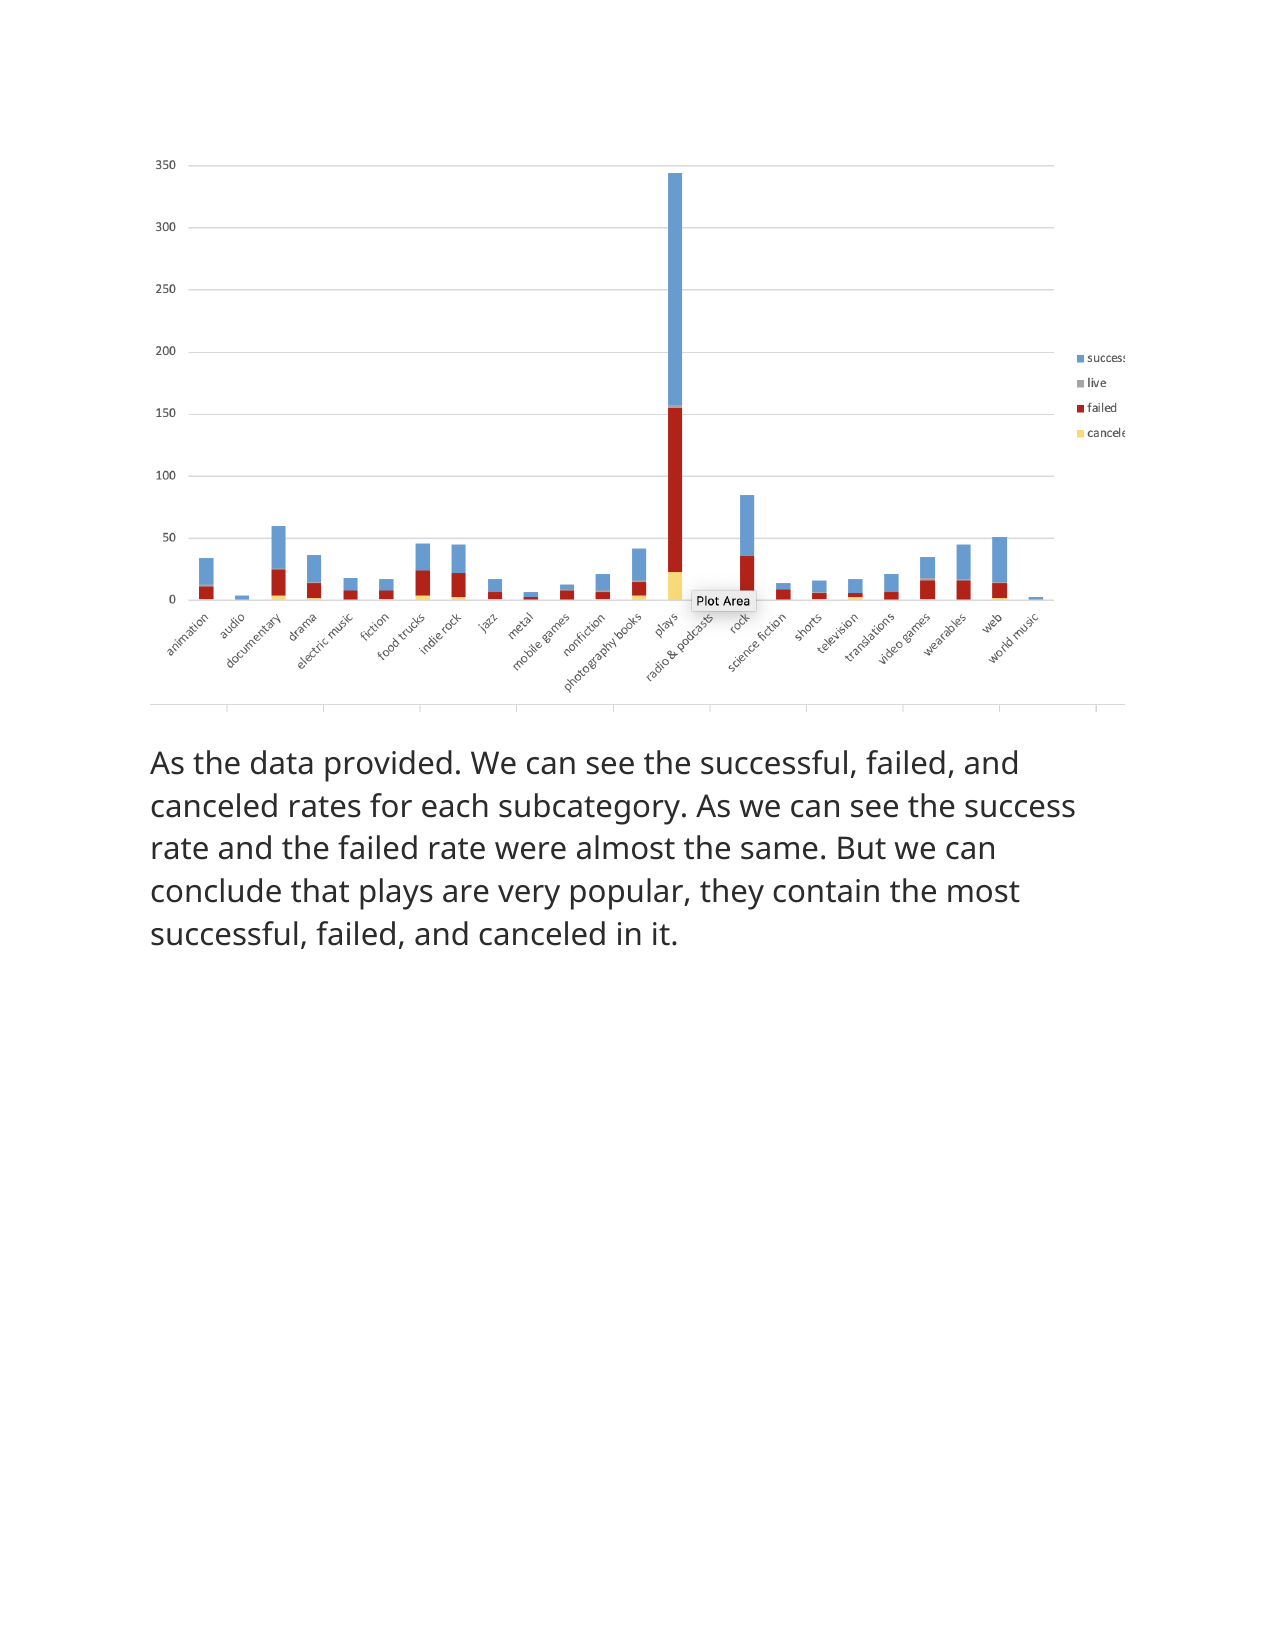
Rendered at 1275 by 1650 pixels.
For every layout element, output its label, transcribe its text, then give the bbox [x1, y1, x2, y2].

picture [150, 150, 1125, 712]
text As the data provided. We can see the successful, failed, and canceled rates for each subcategory. As we can see the success rate and the failed rate were almost the same. But we can conclude that plays are very popular, they contain the most successful, failed, and canceled in it. [150, 741, 1125, 954]
